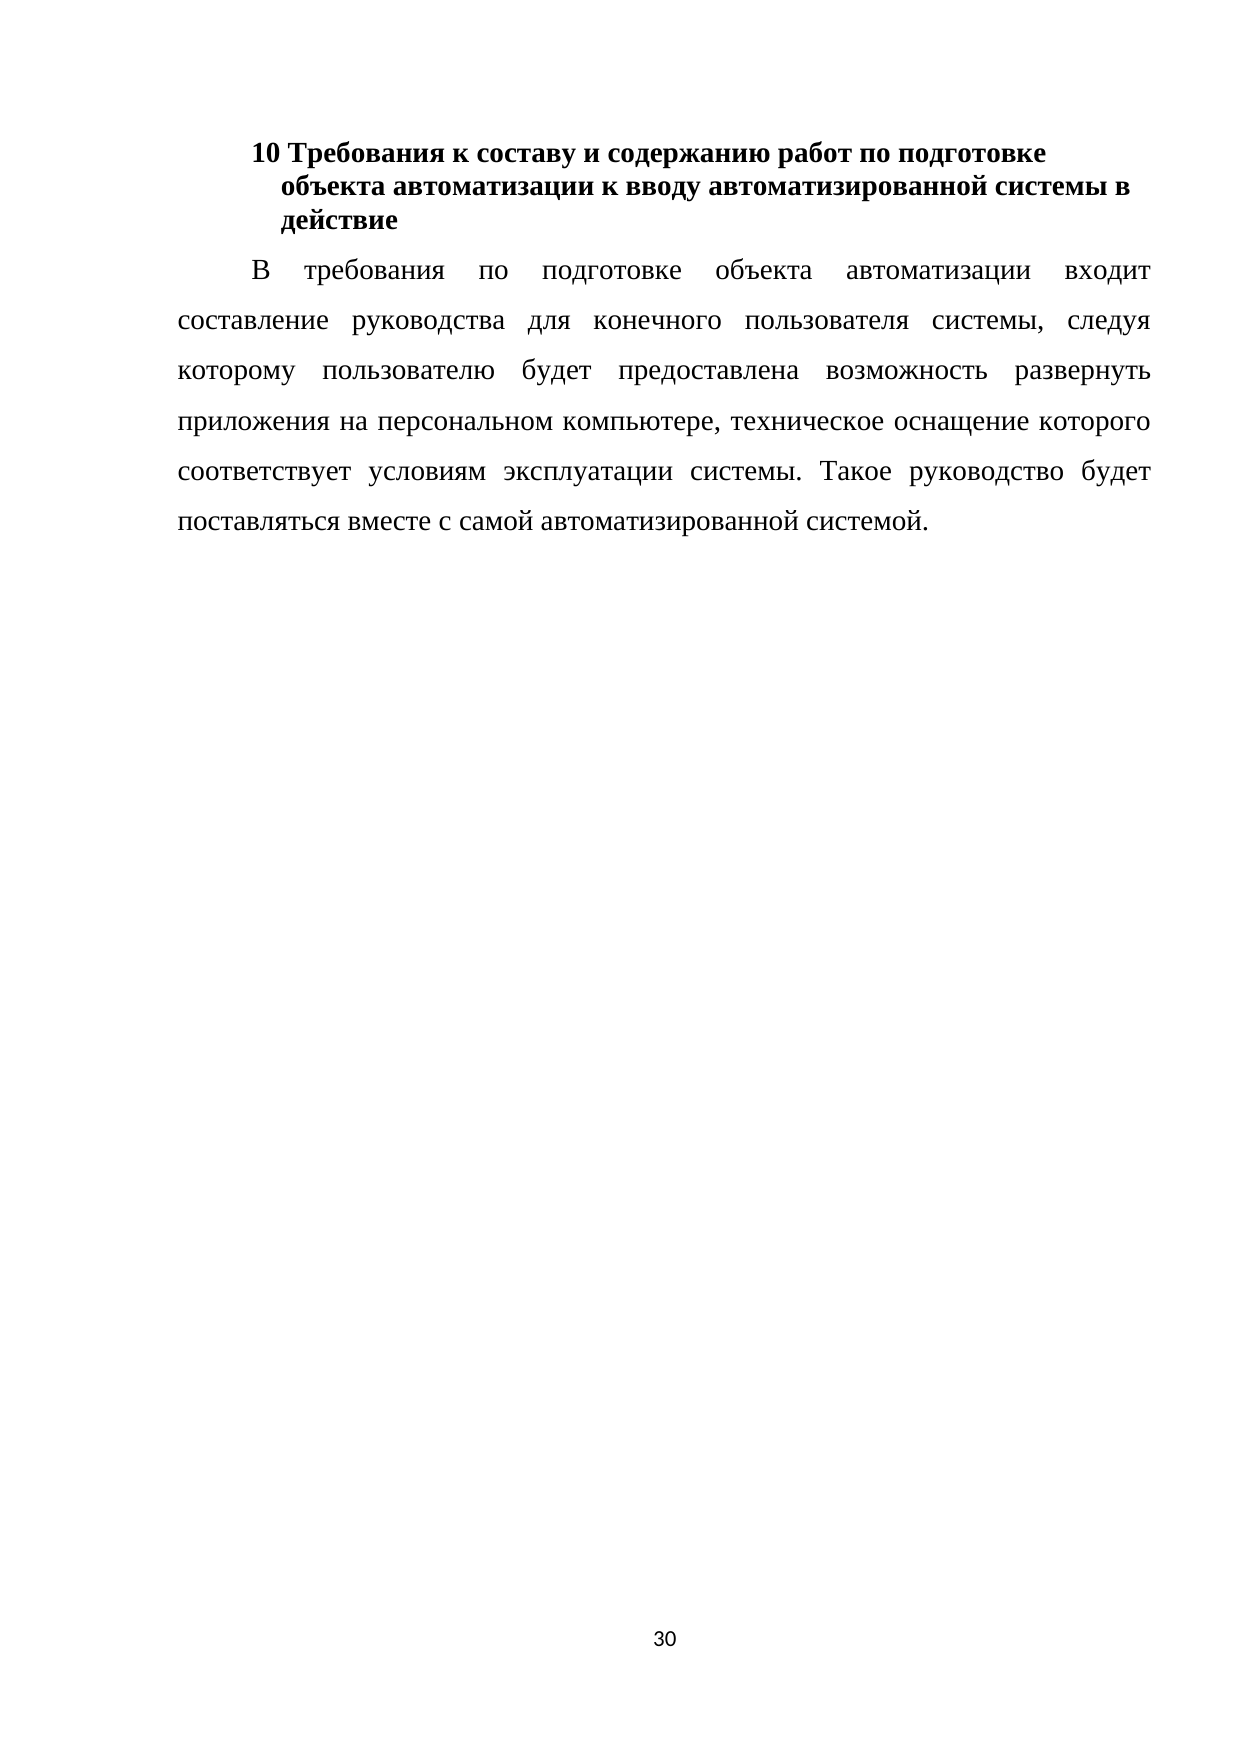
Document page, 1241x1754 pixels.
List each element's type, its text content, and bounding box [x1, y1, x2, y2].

text Требования к составу и содержанию работ по подготовке объекта автоматизации к вводу автоматизированной системы в действие [251, 135, 1152, 235]
text В требования по подготовке объекта автоматизации входит составление руководства для конечного пользователя системы, следуя которому пользователю будет предоставлена возможность развернуть приложения на персональном компьютере, техническое оснащение которого соответствует условиям эксплуатации системы. Такое руководство будет поставляться вместе с самой автоматизированной системой. [177, 252, 1152, 537]
